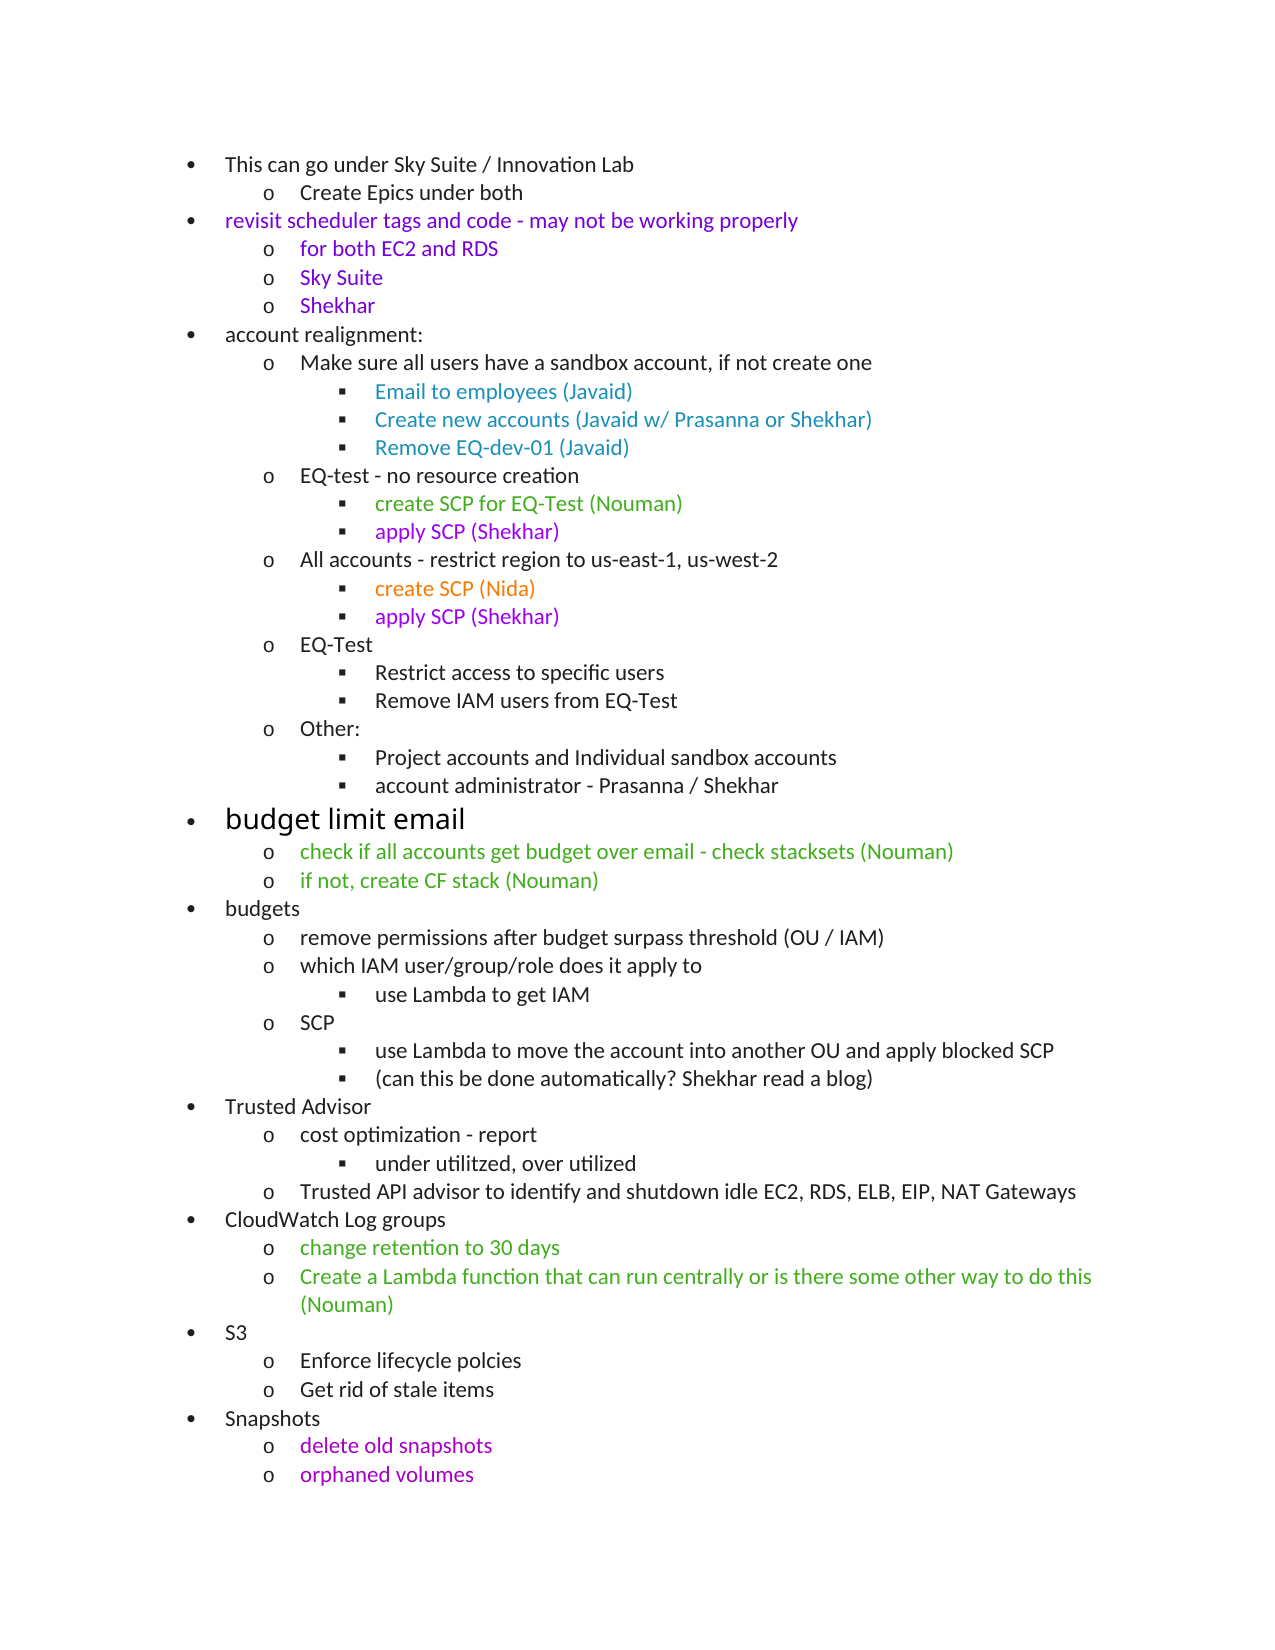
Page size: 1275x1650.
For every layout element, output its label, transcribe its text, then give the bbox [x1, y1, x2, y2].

list apply SCP (Shekhar) [337, 517, 1125, 545]
list if not, create CF stack (Nouman) [262, 866, 1125, 894]
list apply SCP (Shekhar) [337, 602, 1125, 630]
list SCP [262, 1008, 1125, 1036]
list This can go under Sky Suite / Innovation Lab [187, 150, 1125, 178]
list Shekhar [262, 292, 1125, 320]
list Get rid of stale items [262, 1375, 1125, 1404]
list CloudWatch Log groups [187, 1205, 1125, 1233]
list Sky Suite [262, 263, 1125, 292]
list All accounts - restrict region to us-east-1, us-west-2 [262, 545, 1125, 574]
list change retention to 30 days [262, 1233, 1125, 1262]
list cost optimization - report [262, 1120, 1125, 1149]
list Create new accounts (Javaid w/ Prasanna or Shekhar) [337, 405, 1125, 433]
list Remove EQ-dev-01 (Javaid) [337, 433, 1125, 461]
list use Lambda to get IAM [337, 980, 1125, 1008]
list remove permissions after budget surpass threshold (OU / IAM) [262, 923, 1125, 951]
list Create Epics under both [262, 178, 1125, 207]
list which IAM user/group/role does it apply to [262, 951, 1125, 980]
list Other: [262, 714, 1125, 743]
list EQ-test - no resource creation [262, 461, 1125, 489]
list Project accounts and Individual sandbox accounts [337, 743, 1125, 771]
list account administrator - Prasanna / Shekhar [337, 771, 1125, 799]
list delete old snapshots [262, 1432, 1125, 1460]
list (can this be done automatically? Shekhar read a blog) [337, 1064, 1125, 1092]
list Restrict access to specific users [337, 658, 1125, 687]
list orphaned volumes [262, 1460, 1125, 1489]
list Trusted Advisor [187, 1092, 1125, 1120]
list Enforce lifecycle polcies [262, 1347, 1125, 1375]
list S3 [187, 1318, 1125, 1347]
list for both EC2 and RDS [262, 234, 1125, 263]
list Create a Lambda function that can run centrally or is there some other way to do this (Nouman) [262, 1262, 1125, 1318]
list Make sure all users have a sandbox account, if not create one [262, 348, 1125, 377]
list account realignment: [187, 320, 1125, 348]
list create SCP for EQ-Test (Nouman) [337, 489, 1125, 517]
list Email to employees (Javaid) [337, 377, 1125, 405]
list under utilitzed, over utilized [337, 1149, 1125, 1177]
list EQ-Test [262, 630, 1125, 658]
list Remove IAM users from EQ-Test [337, 687, 1125, 714]
list check if all accounts get budget over email - check stacksets (Nouman) [262, 837, 1125, 866]
list Snapshots [187, 1404, 1125, 1432]
list budgets [187, 894, 1125, 923]
list Trusted API advisor to identify and shutdown idle EC2, RDS, ELB, EIP, NAT Gateways [262, 1177, 1125, 1205]
list use Lambda to move the account into another OU and apply blocked SCP [337, 1036, 1125, 1064]
list budget limit email [187, 799, 1125, 837]
list create SCP (Nida) [337, 574, 1125, 602]
list revisit scheduler tags and code - may not be working properly [187, 207, 1125, 234]
